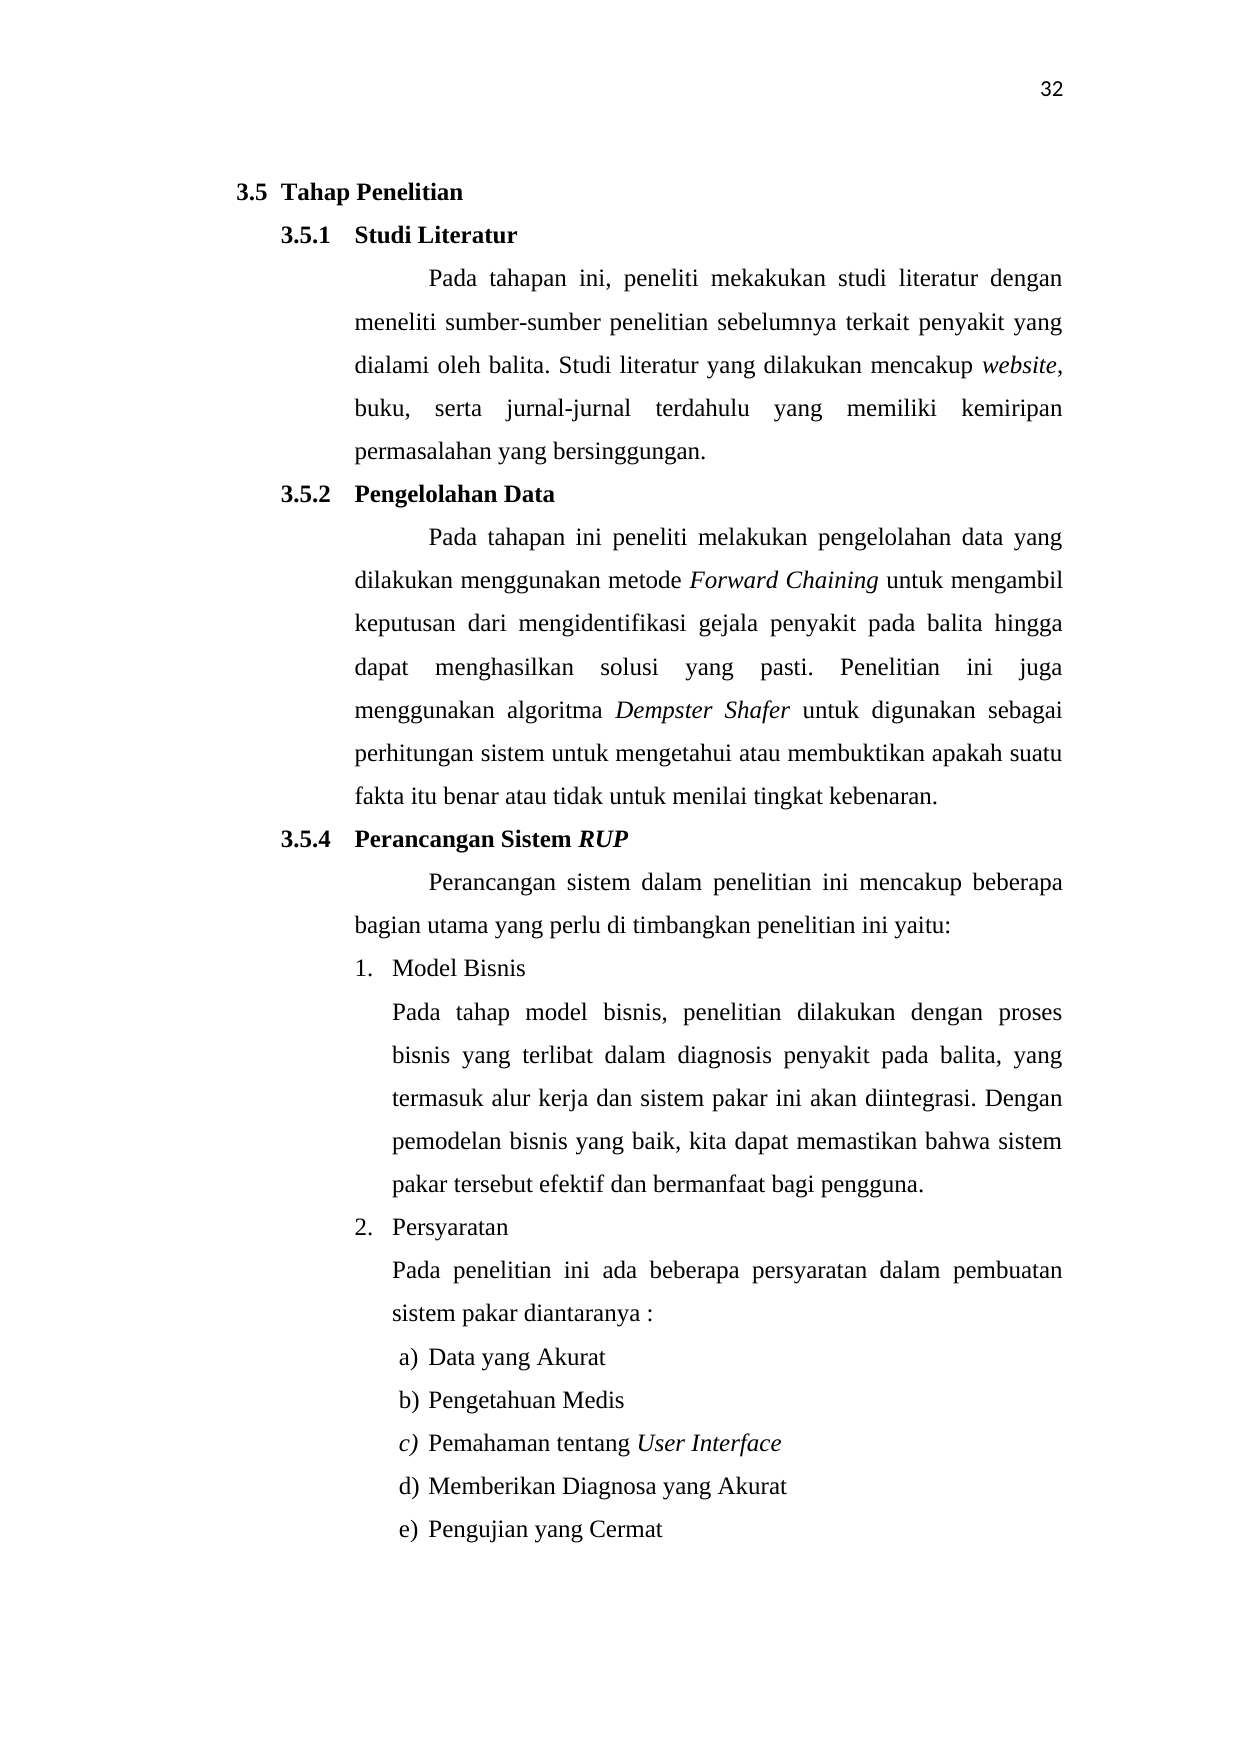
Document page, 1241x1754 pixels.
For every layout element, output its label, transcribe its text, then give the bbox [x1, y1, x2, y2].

list Model Bisnis [354, 953, 1063, 982]
list Memberikan Diagnosa yang Akurat [399, 1471, 1063, 1500]
text Pada tahapan ini, peneliti mekakukan studi literatur dengan meneliti sumber-sumber penelitian sebelumnya terkait penyakit yang dialami oleh balita. Studi literatur yang dilakukan mencakup website, buku, serta jurnal-jurnal terdahulu yang memiliki kemiripan permasalahan yang bersinggungan. [354, 263, 1063, 465]
subtitle 3.5.4 Perancangan Sistem RUP [281, 824, 1063, 853]
subtitle 3.5.2 Pengelolahan Data [281, 479, 1063, 508]
list Pada tahapan ini peneliti melakukan pengelolahan data yang dilakukan menggunakan metode Forward Chaining untuk mengambil keputusan dari mengidentifikasi gejala penyakit pada balita hingga dapat menghasilkan solusi yang pasti. Penelitian ini juga menggunakan algoritma Dempster Shafer untuk digunakan sebagai perhitungan sistem untuk mengetahui atau membuktikan apakah suatu fakta itu benar atau tidak untuk menilai tingkat kebenaran. [354, 522, 1063, 810]
list Pada tahap model bisnis, penelitian dilakukan dengan proses bisnis yang terlibat dalam diagnosis penyakit pada balita, yang termasuk alur kerja dan sistem pakar ini akan diintegrasi. Dengan pemodelan bisnis yang baik, kita dapat memastikan bahwa sistem pakar tersebut efektif dan bermanfaat bagi pengguna. [392, 997, 1063, 1198]
list Pemahaman tentang User Interface [399, 1428, 1063, 1457]
list Pada penelitian ini ada beberapa persyaratan dalam pembuatan sistem pakar diantaranya : [392, 1255, 1063, 1327]
list Data yang Akurat [399, 1342, 1063, 1370]
list Pengujian yang Cermat [399, 1514, 1063, 1543]
list Persyaratan [354, 1212, 1063, 1241]
subtitle 3.5 Tahap Penelitian [236, 177, 1063, 206]
list Pengetahuan Medis [399, 1385, 1063, 1413]
list Perancangan sistem dalam penelitian ini mencakup beberapa bagian utama yang perlu di timbangkan penelitian ini yaitu: [354, 867, 1063, 939]
subtitle 3.5.1 Studi Literatur [281, 220, 1063, 249]
